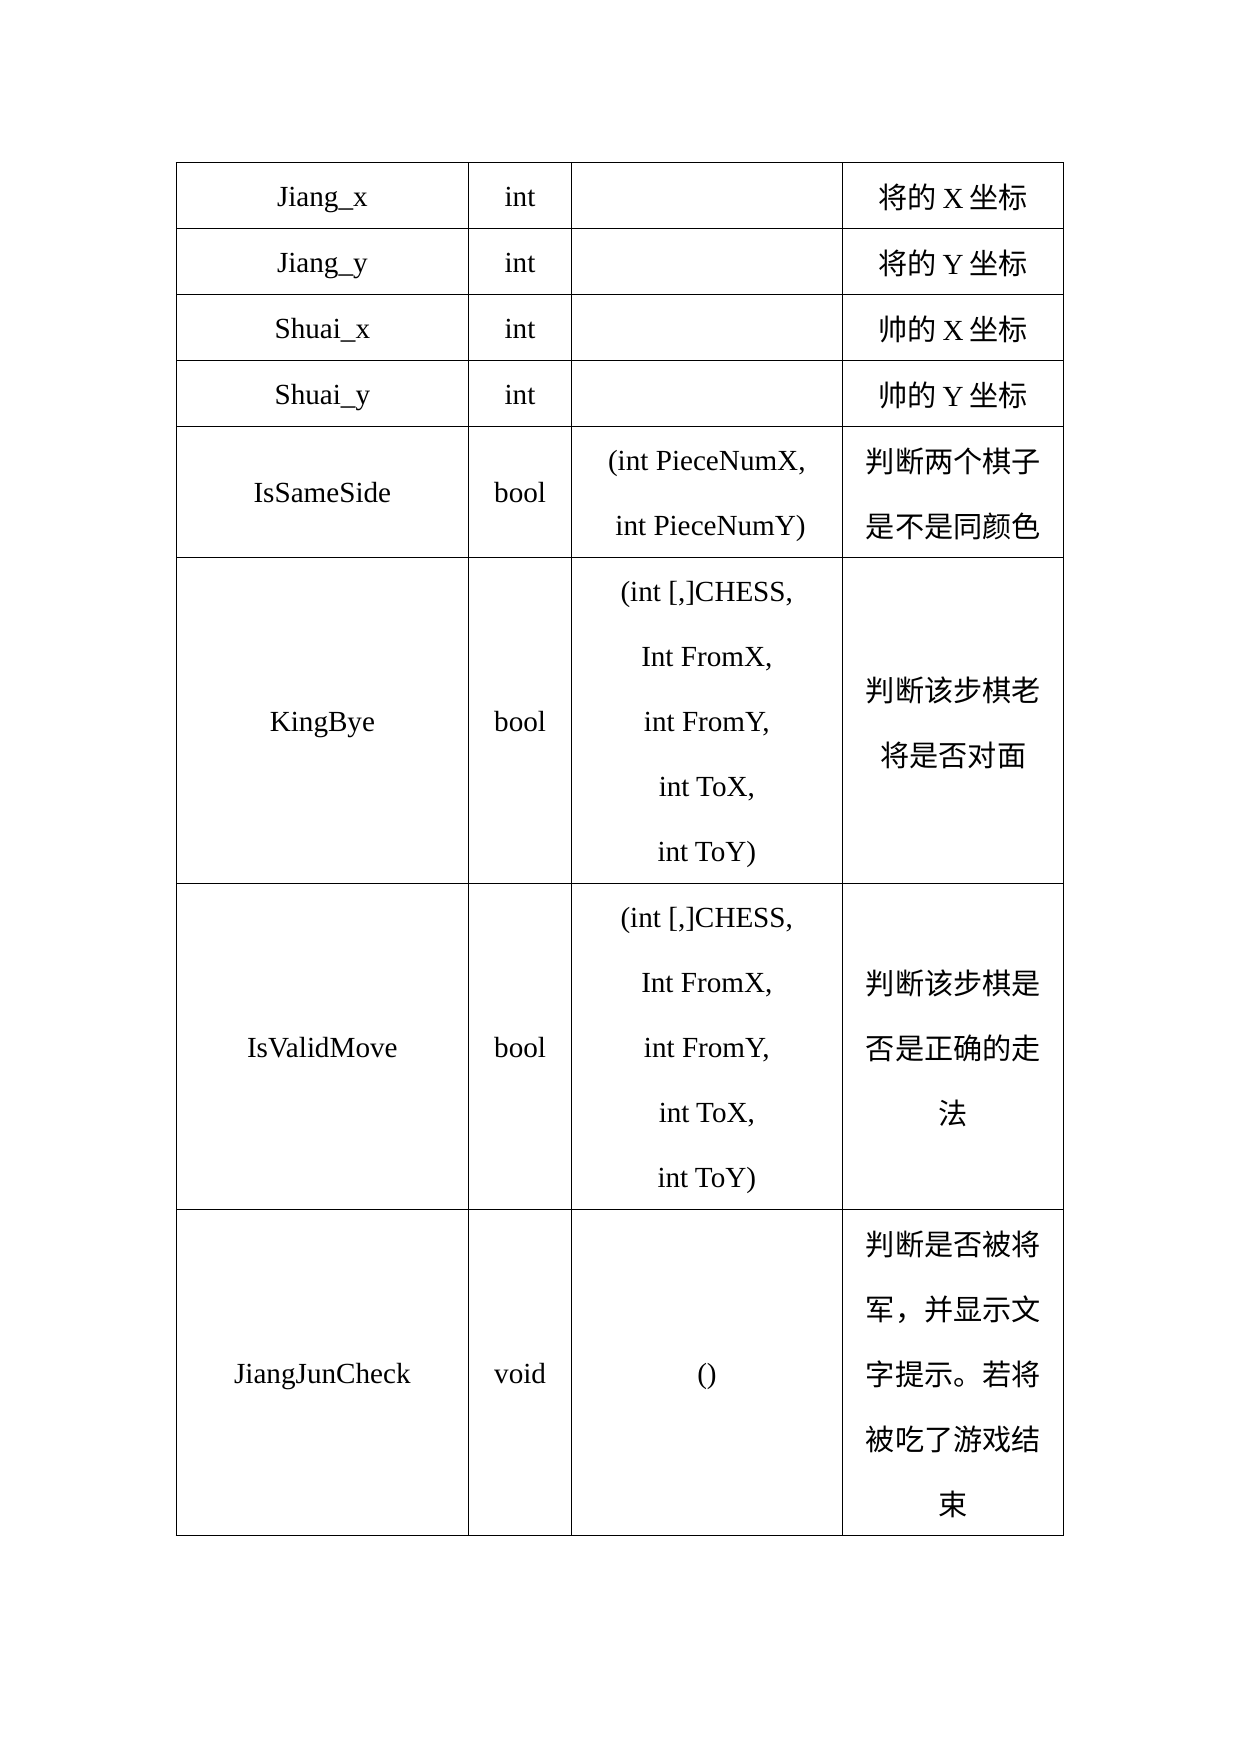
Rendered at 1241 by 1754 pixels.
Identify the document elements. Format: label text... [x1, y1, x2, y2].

table_cell bool [469, 427, 571, 557]
table_cell 判断该步棋是否是正确的走法 [843, 884, 1063, 1209]
table_cell (int PieceNumX, int PieceNumY) [572, 427, 842, 557]
table_cell [572, 361, 842, 426]
table_cell JiangJunCheck [177, 1210, 468, 1535]
table_cell int [469, 163, 571, 228]
table_cell Shuai_y [177, 361, 468, 426]
table_cell Jiang_y [177, 229, 468, 294]
table_cell [572, 229, 842, 294]
table_cell IsSameSide [177, 427, 468, 557]
table_cell Shuai_x [177, 295, 468, 360]
table_cell bool [469, 558, 571, 883]
table_cell [572, 295, 842, 360]
table_cell int [469, 295, 571, 360]
table_cell KingBye [177, 558, 468, 883]
table_cell 帅的Y坐标 [843, 361, 1063, 426]
table_cell 判断两个棋子是不是同颜色 [843, 427, 1063, 557]
table_cell int [469, 229, 571, 294]
table_cell 帅的X坐标 [843, 295, 1063, 360]
table_cell IsValidMove [177, 884, 468, 1209]
table_cell [572, 163, 842, 228]
table_cell 判断是否被将军，并显示文字提示。若将被吃了游戏结束 [843, 1210, 1063, 1535]
table_cell 将的X坐标 [843, 163, 1063, 228]
table_cell void [469, 1210, 571, 1535]
table_cell 将的Y坐标 [843, 229, 1063, 294]
table_cell 判断该步棋老将是否对面 [843, 558, 1063, 883]
table_cell (int [,]CHESS, Int FromX, int FromY, int ToX, int ToY) [572, 884, 842, 1209]
table_cell Jiang_x [177, 163, 468, 228]
table_cell (int [,]CHESS, Int FromX, int FromY, int ToX, int ToY) [572, 558, 842, 883]
table_cell bool [469, 884, 571, 1209]
table_cell () [572, 1210, 842, 1535]
table_cell int [469, 361, 571, 426]
